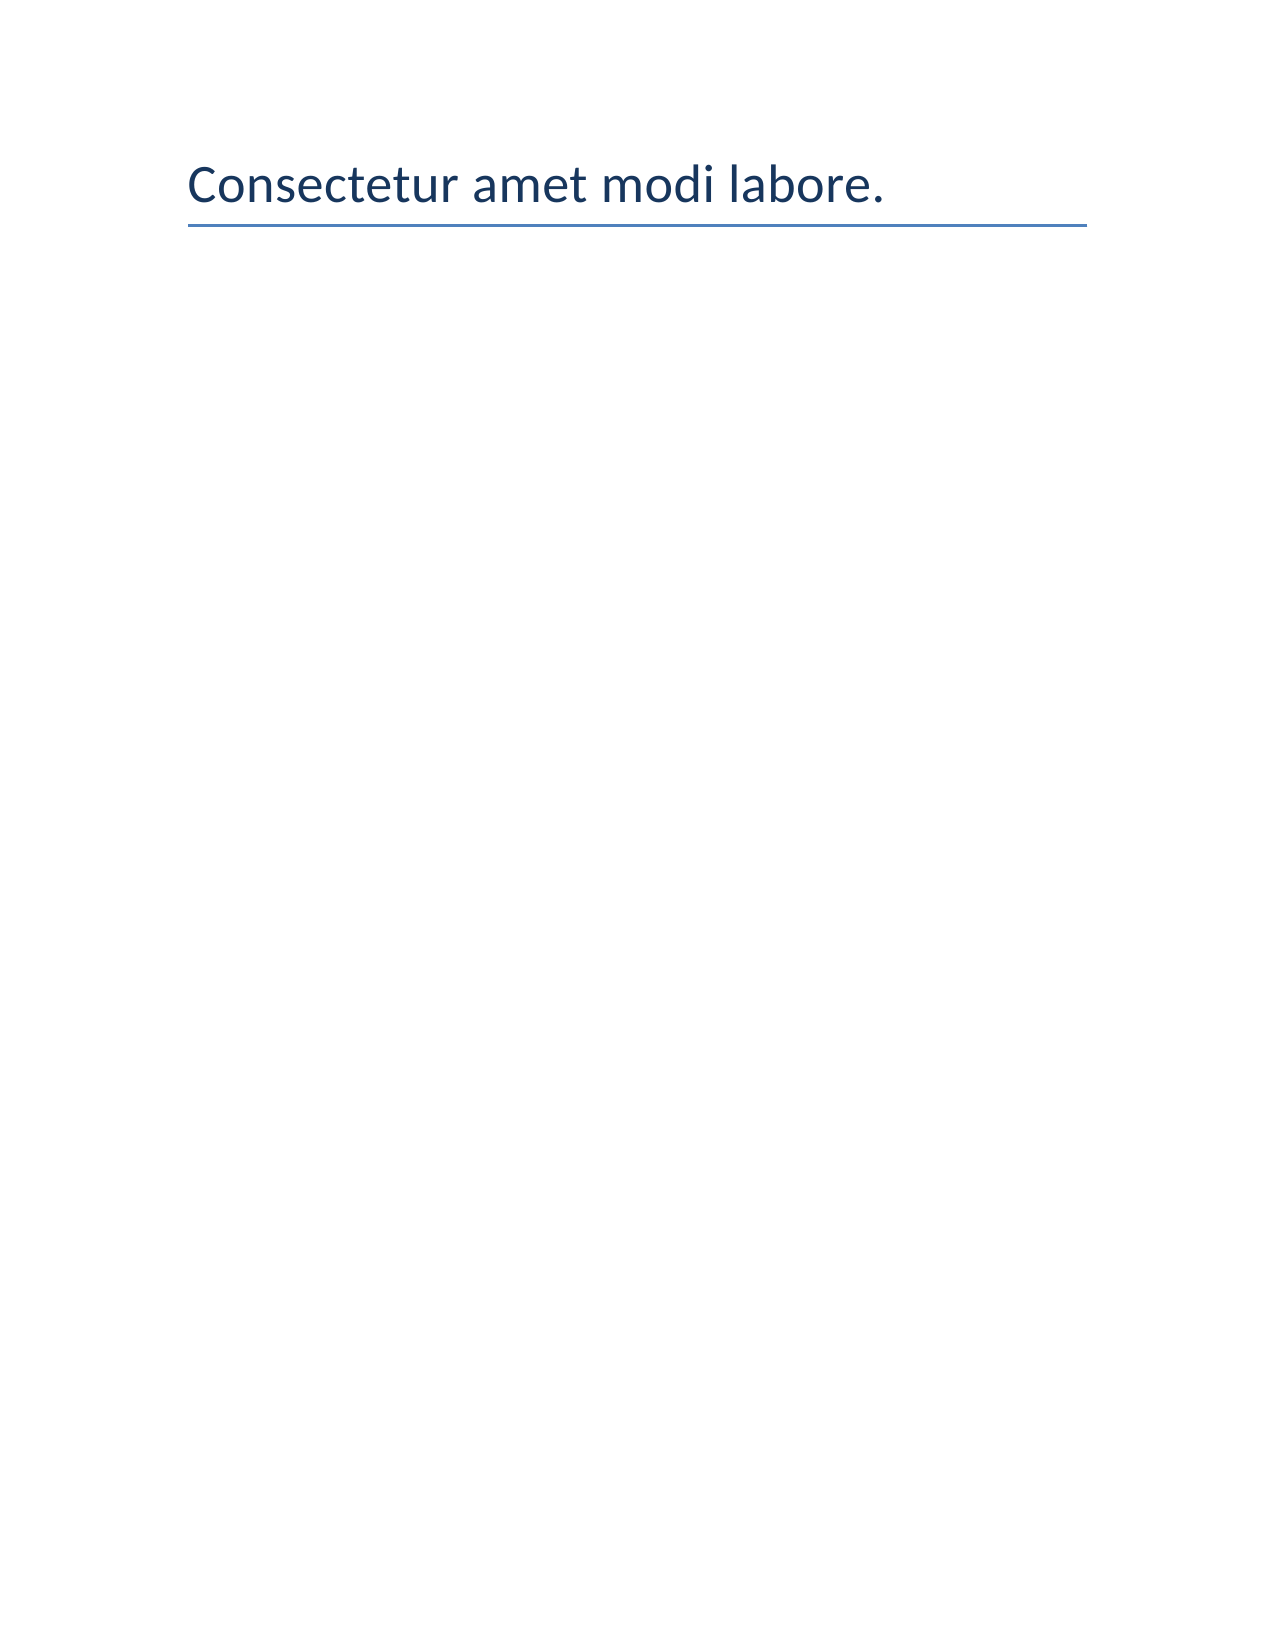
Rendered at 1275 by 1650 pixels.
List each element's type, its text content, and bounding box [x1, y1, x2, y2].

title Consectetur amet modi labore. [187, 150, 1087, 227]
